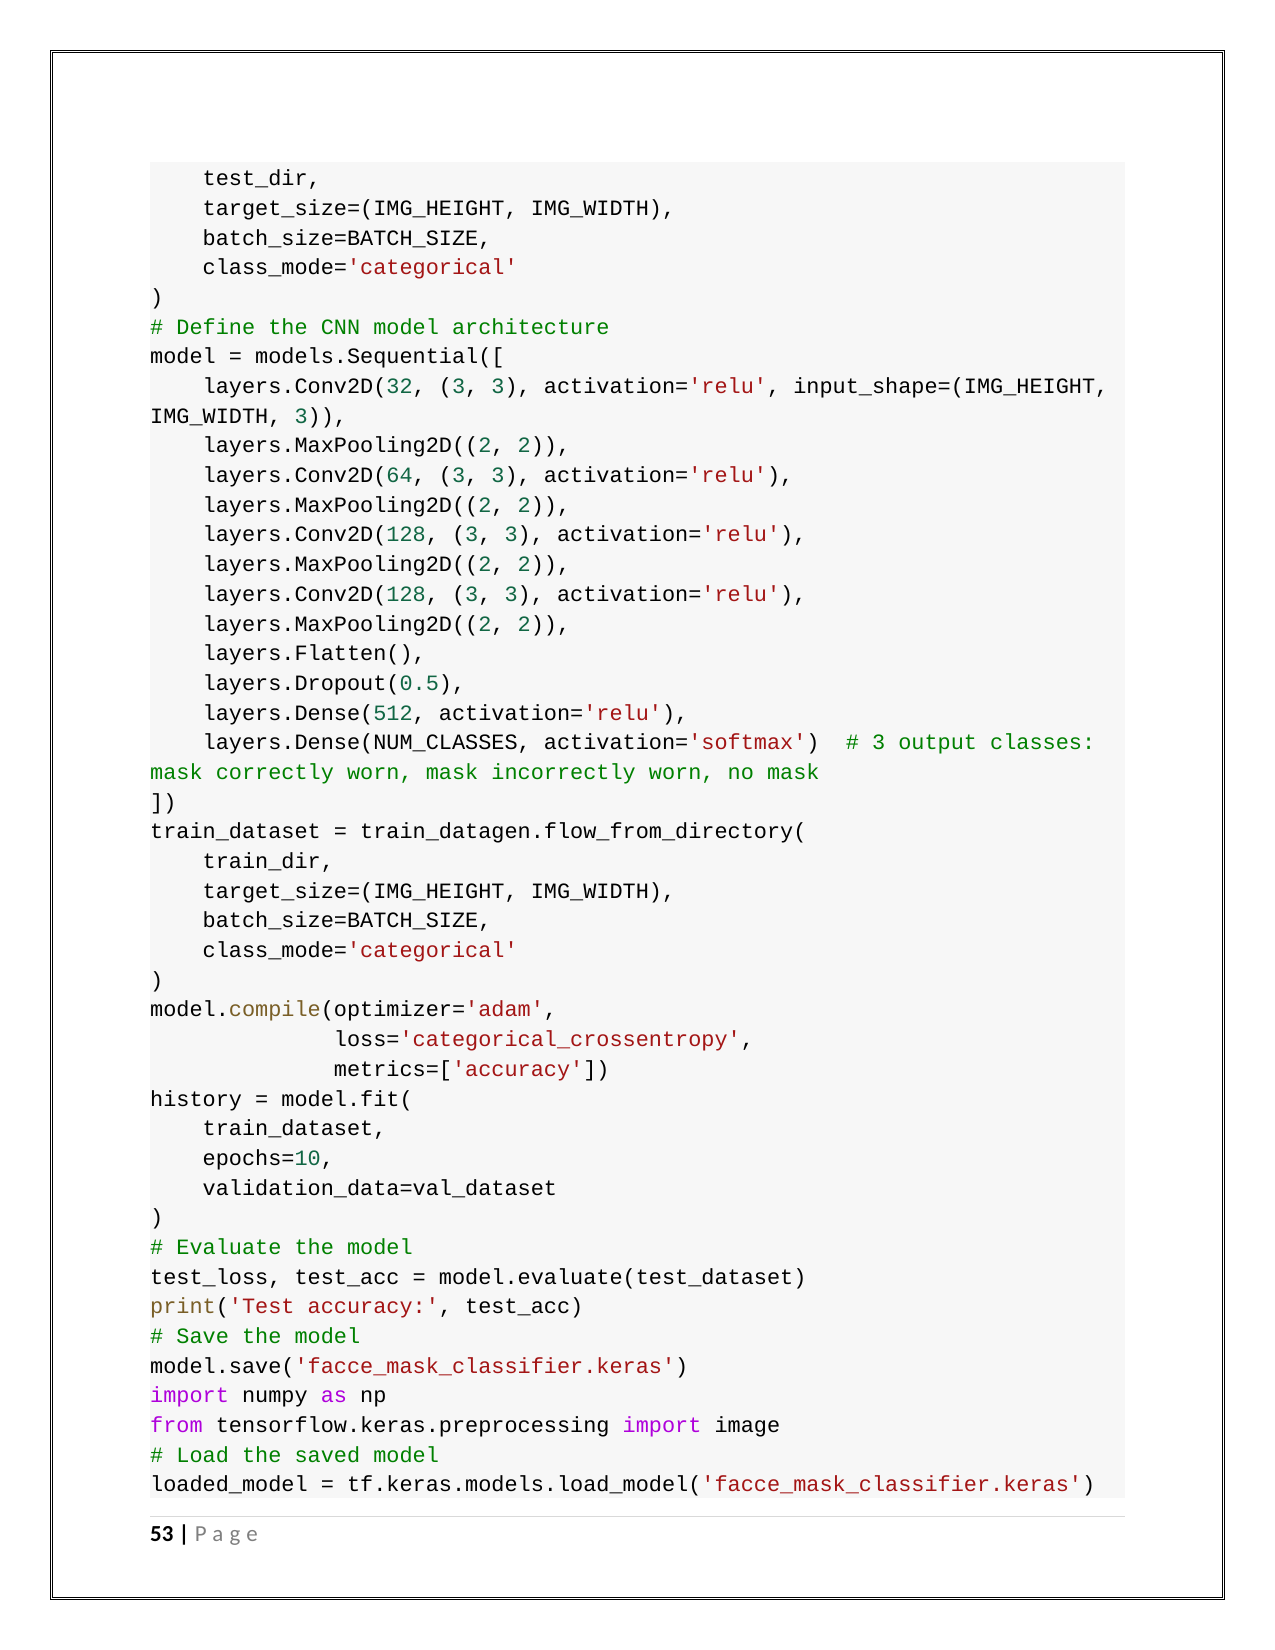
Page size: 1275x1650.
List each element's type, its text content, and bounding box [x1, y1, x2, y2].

text ) [150, 1202, 1125, 1231]
text batch_size=BATCH_SIZE, [150, 905, 1125, 934]
text # Define the CNN model architecture [150, 311, 1125, 341]
text loaded_model = tf.keras.models.load_model('facce_mask_classifier.keras') [150, 1469, 1125, 1498]
text class_mode='categorical' [150, 934, 1125, 964]
text model.compile(optimizer='adam', [150, 994, 1125, 1023]
text validation_data=val_dataset [150, 1172, 1125, 1202]
text history = model.fit( [150, 1083, 1125, 1112]
text ) [150, 281, 1125, 311]
text loss='categorical_crossentropy', [150, 1023, 1125, 1053]
text test_loss, test_acc = model.evaluate(test_dataset) [150, 1261, 1125, 1291]
text layers.MaxPooling2D((2, 2)), [150, 489, 1125, 519]
text layers.MaxPooling2D((2, 2)), [150, 548, 1125, 578]
text target_size=(IMG_HEIGHT, IMG_WIDTH), [150, 192, 1125, 222]
text target_size=(IMG_HEIGHT, IMG_WIDTH), [150, 875, 1125, 905]
text train_dir, [150, 845, 1125, 875]
text metrics=['accuracy']) [150, 1053, 1125, 1083]
text ]) [150, 786, 1125, 816]
text class_mode='categorical' [150, 252, 1125, 281]
text layers.Dense(NUM_CLASSES, activation='softmax') # 3 output classes: mask correctly worn, mask incorrectly worn, no mask [150, 727, 1125, 786]
text # Evaluate the model [150, 1231, 1125, 1261]
text epochs=10, [150, 1142, 1125, 1172]
text layers.Conv2D(32, (3, 3), activation='relu', input_shape=(IMG_HEIGHT, IMG_WIDTH, 3)), [150, 370, 1125, 430]
text train_dataset = train_datagen.flow_from_directory( [150, 816, 1125, 845]
text from tensorflow.keras.preprocessing import image [150, 1409, 1125, 1439]
text layers.Flatten(), [150, 637, 1125, 667]
text layers.MaxPooling2D((2, 2)), [150, 430, 1125, 459]
text import numpy as np [150, 1380, 1125, 1409]
text batch_size=BATCH_SIZE, [150, 222, 1125, 252]
text model.save('facce_mask_classifier.keras') [150, 1350, 1125, 1380]
text test_dir, [150, 162, 1125, 192]
text layers.Dense(512, activation='relu'), [150, 697, 1125, 727]
text ) [150, 964, 1125, 994]
text model = models.Sequential([ [150, 341, 1125, 370]
text print('Test accuracy:', test_acc) [150, 1291, 1125, 1320]
text layers.Dropout(0.5), [150, 667, 1125, 697]
text layers.Conv2D(128, (3, 3), activation='relu'), [150, 578, 1125, 608]
text layers.Conv2D(64, (3, 3), activation='relu'), [150, 459, 1125, 489]
text layers.Conv2D(128, (3, 3), activation='relu'), [150, 519, 1125, 548]
text # Save the model [150, 1320, 1125, 1350]
text train_dataset, [150, 1112, 1125, 1142]
text # Load the saved model [150, 1439, 1125, 1469]
text layers.MaxPooling2D((2, 2)), [150, 608, 1125, 637]
